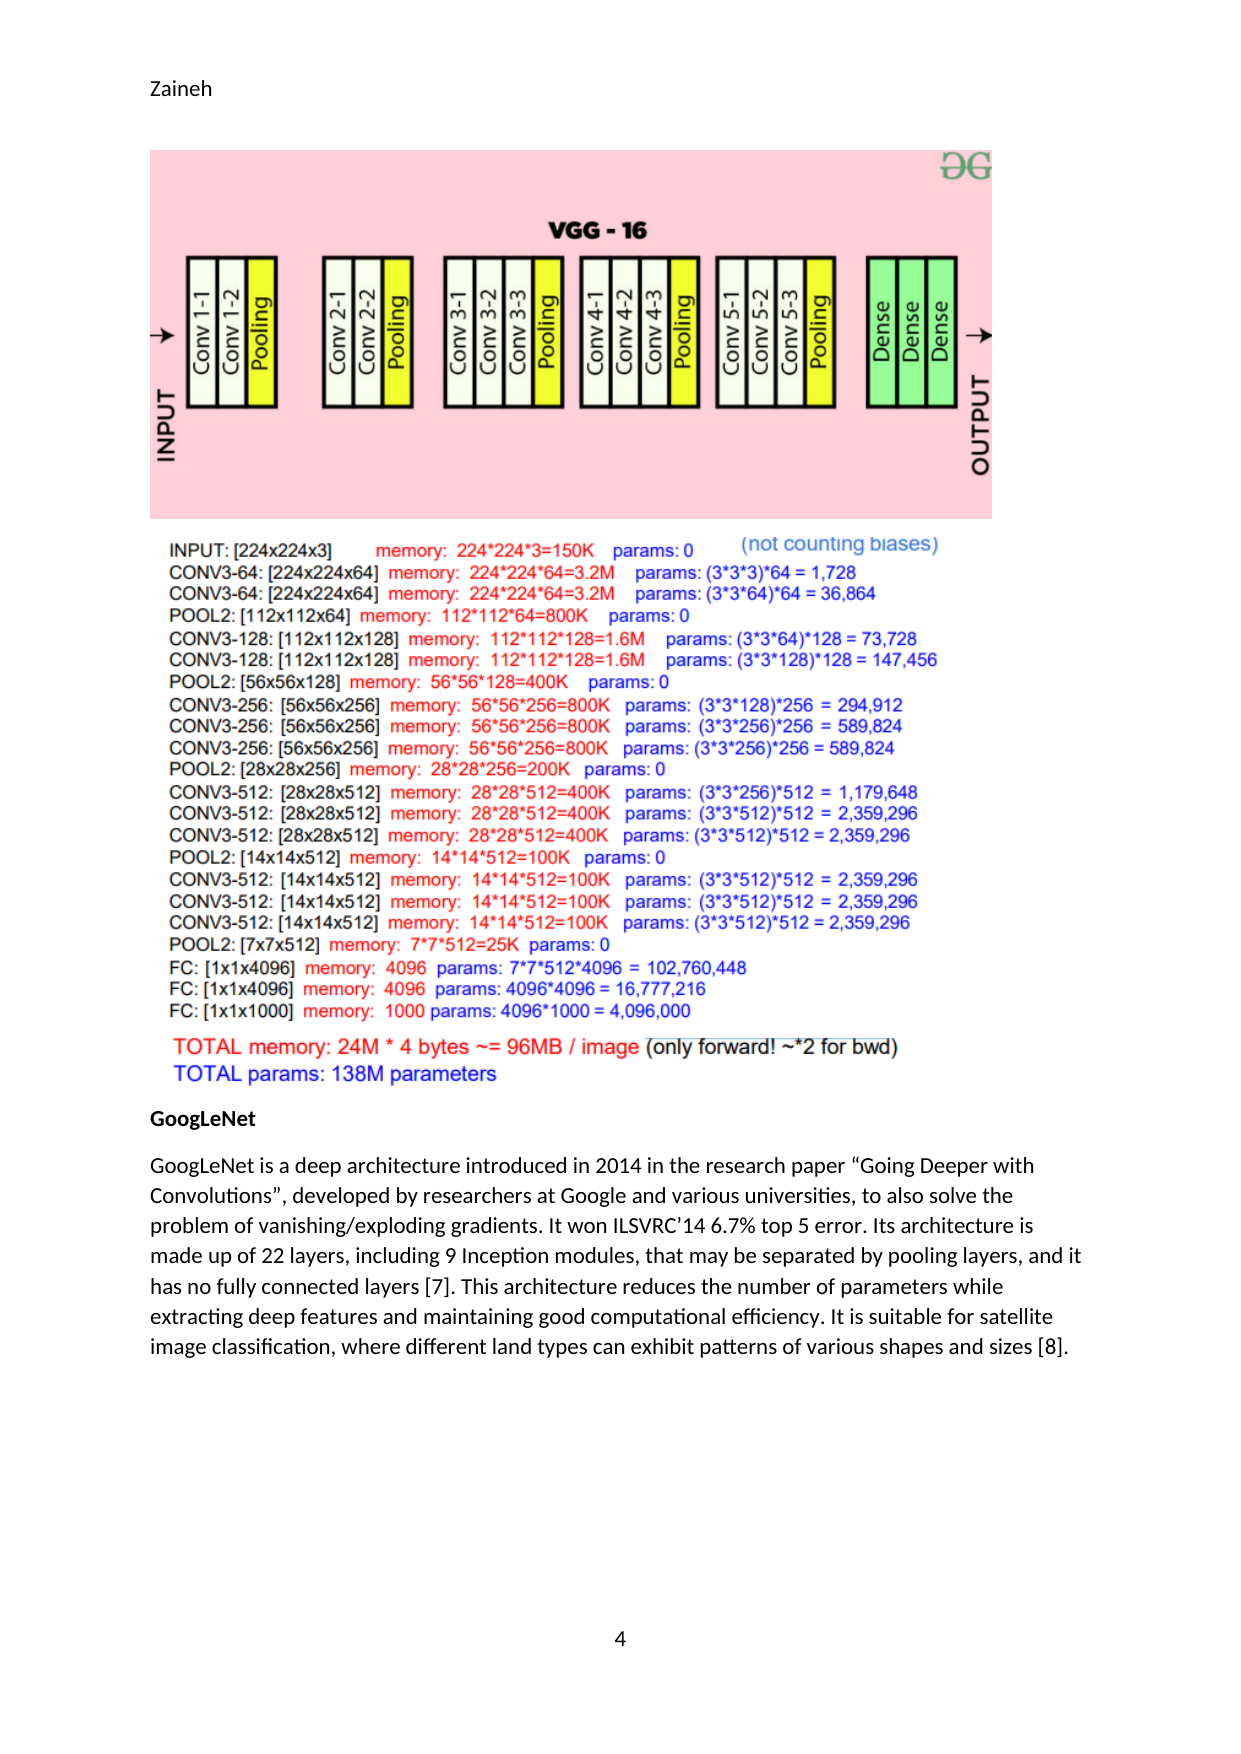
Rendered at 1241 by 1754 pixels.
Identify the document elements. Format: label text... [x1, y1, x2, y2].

text GoogLeNet is a deep architecture introduced in 2014 in the research paper “Going Deeper with Convolutions”, developed by researchers at Google and various universities, to also solve the problem of vanishing/exploding gradients. It won ILSVRC’14 6.7% top 5 error. Its architecture is made up of 22 layers, including 9 Inception modules, that may be separated by pooling layers, and it has no fully connected layers [7]. This architecture reduces the number of parameters while extracting deep features and maintaining good computational efficiency. It is suitable for satellite image classification, where different land types can exhibit patterns of various shapes and sizes [8]. [150, 1151, 1090, 1360]
picture [150, 150, 992, 519]
picture [150, 537, 954, 1086]
text GoogLeNet [150, 1104, 1090, 1132]
